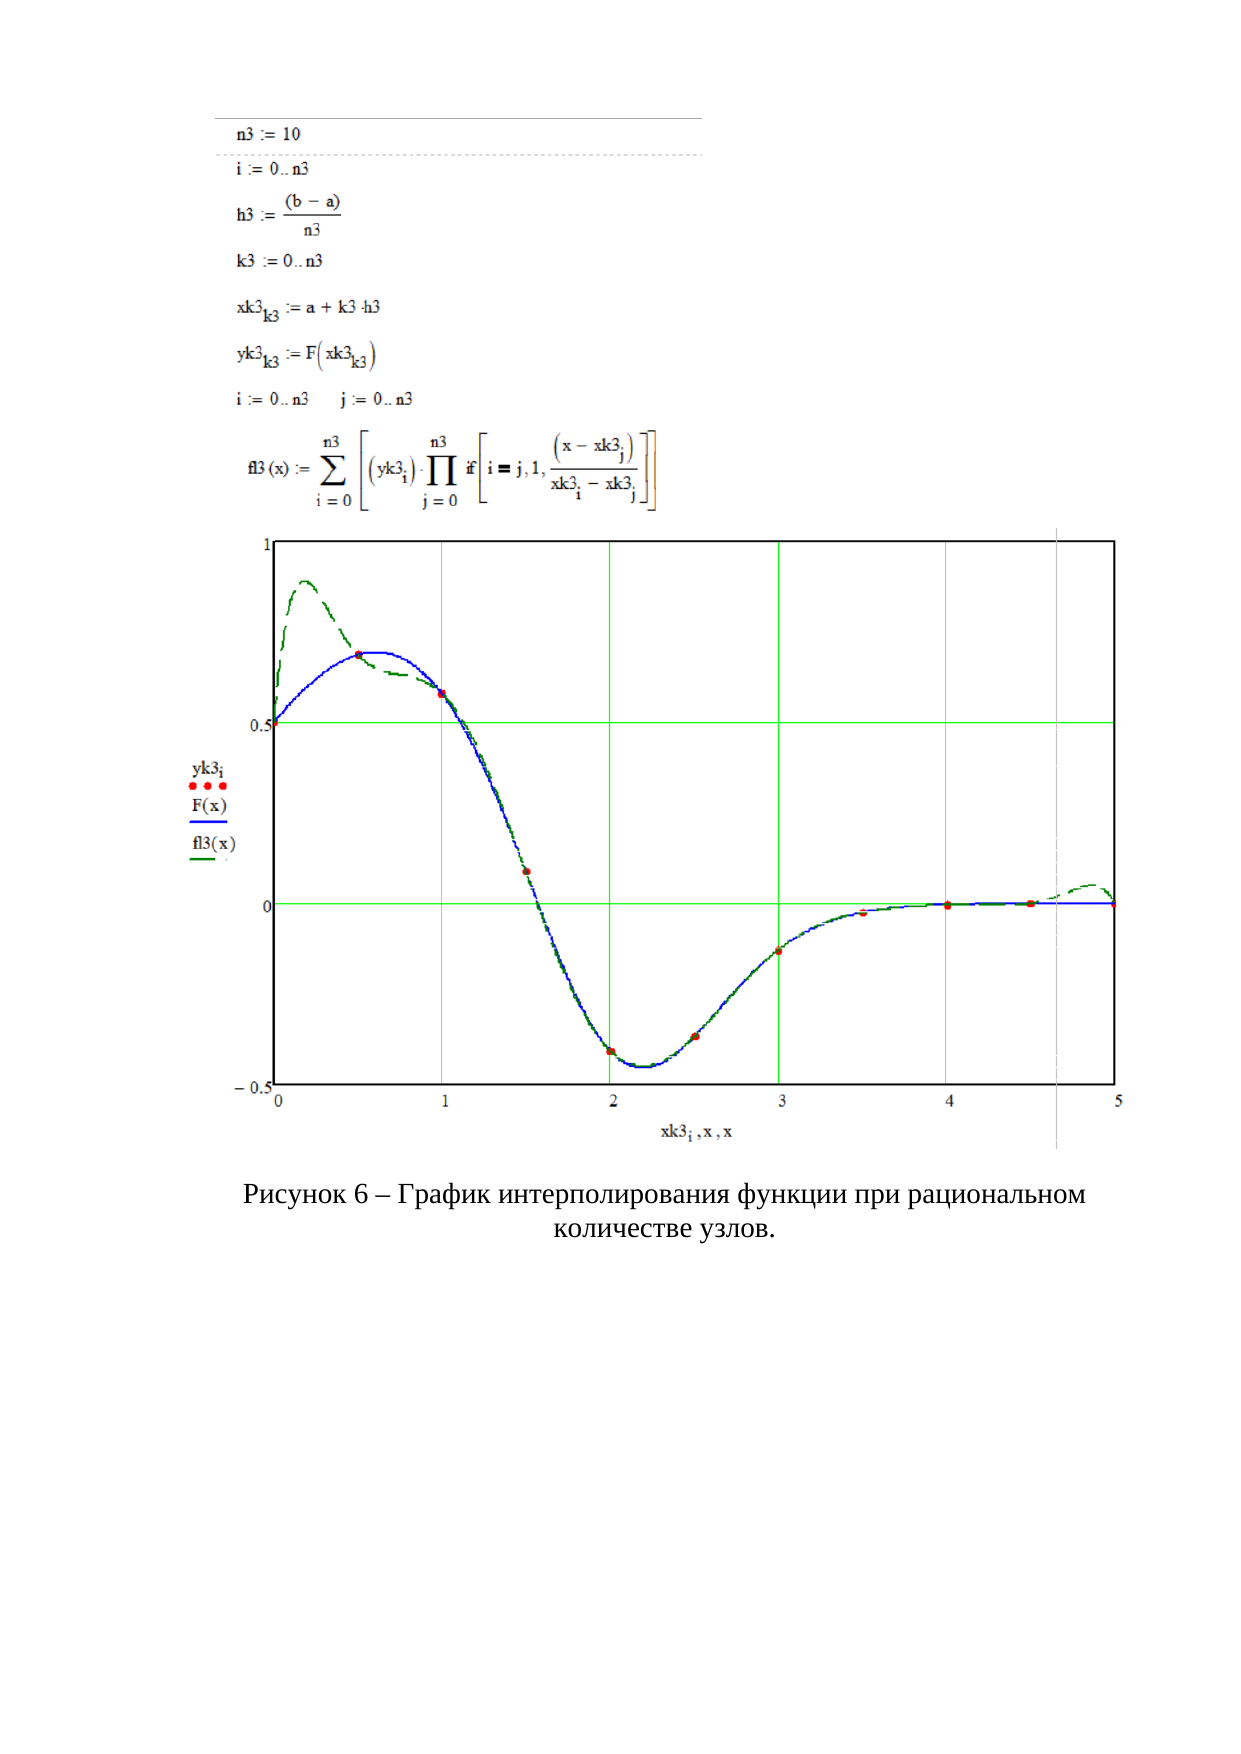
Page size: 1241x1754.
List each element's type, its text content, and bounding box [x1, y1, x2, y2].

text Рисунок 6 – График интерполирования функции при рациональном количестве узлов. [177, 528, 1152, 1244]
picture [185, 118, 1160, 1149]
